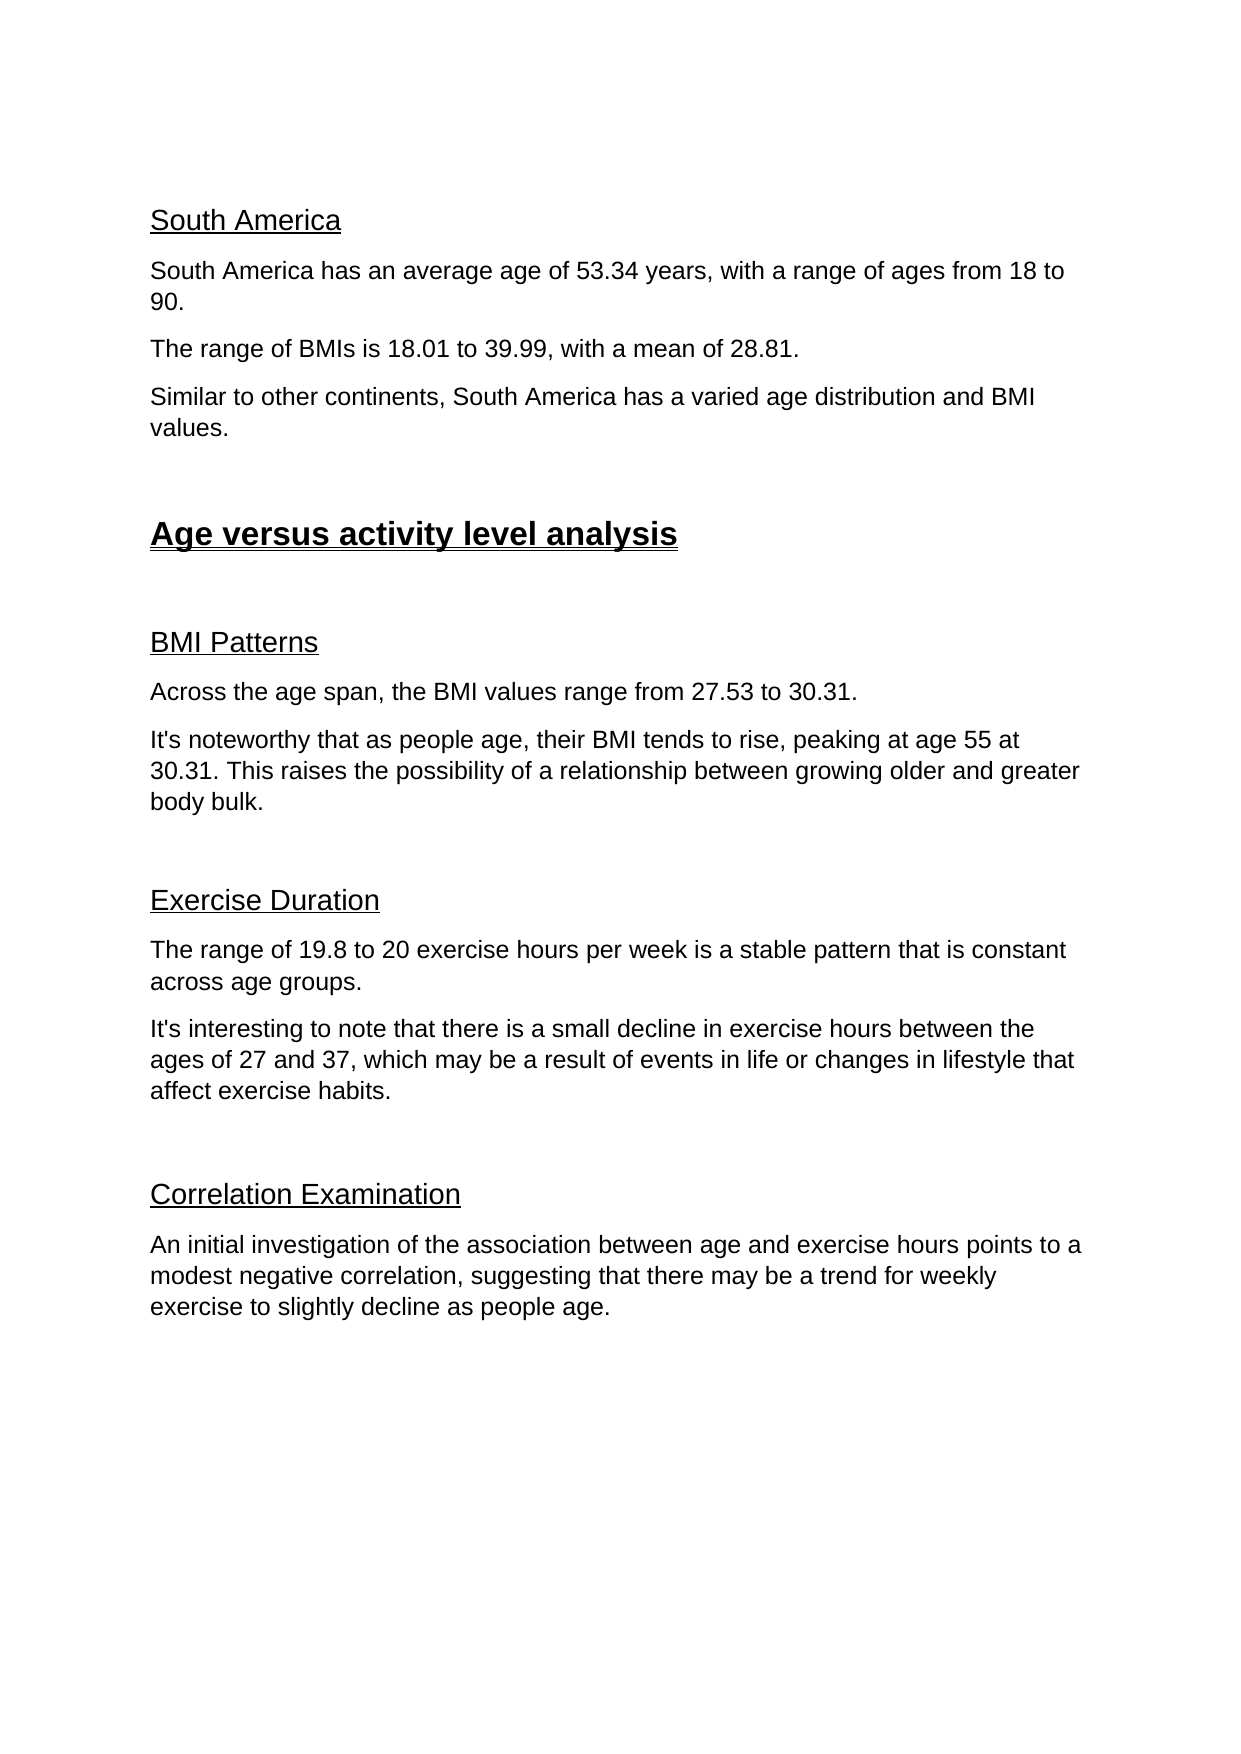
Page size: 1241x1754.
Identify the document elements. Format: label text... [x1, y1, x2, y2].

text It's noteworthy that as people age, their BMI tends to rise, peaking at age 55 at 30.31. This raises the possibility of a relationship between growing older and greater body bulk. [150, 725, 1090, 816]
text BMI Patterns [150, 624, 1090, 658]
text Age versus activity level analysis [150, 514, 1090, 552]
text Exercise Duration [150, 883, 1090, 916]
text Across the age span, the BMI values range from 27.53 to 30.31. [150, 677, 1090, 706]
text South America has an average age of 53.34 years, with a range of ages from 18 to 90. [150, 256, 1090, 315]
text The range of 19.8 to 20 exercise hours per week is a stable pattern that is constant across age groups. [150, 935, 1090, 995]
text South America [150, 203, 1090, 236]
text An initial investigation of the association between age and exercise hours points to a modest negative correlation, suggesting that there may be a trend for weekly exercise to slightly decline as people age. [150, 1229, 1090, 1320]
text It's interesting to note that there is a small decline in exercise hours between the ages of 27 and 37, which may be a result of events in life or changes in lifestyle that affect exercise habits. [150, 1014, 1090, 1105]
text The range of BMIs is 18.01 to 39.99, with a mean of 28.81. [150, 334, 1090, 363]
text Correlation Examination [150, 1177, 1090, 1210]
text Similar to other continents, South America has a varied age distribution and BMI values. [150, 382, 1090, 442]
